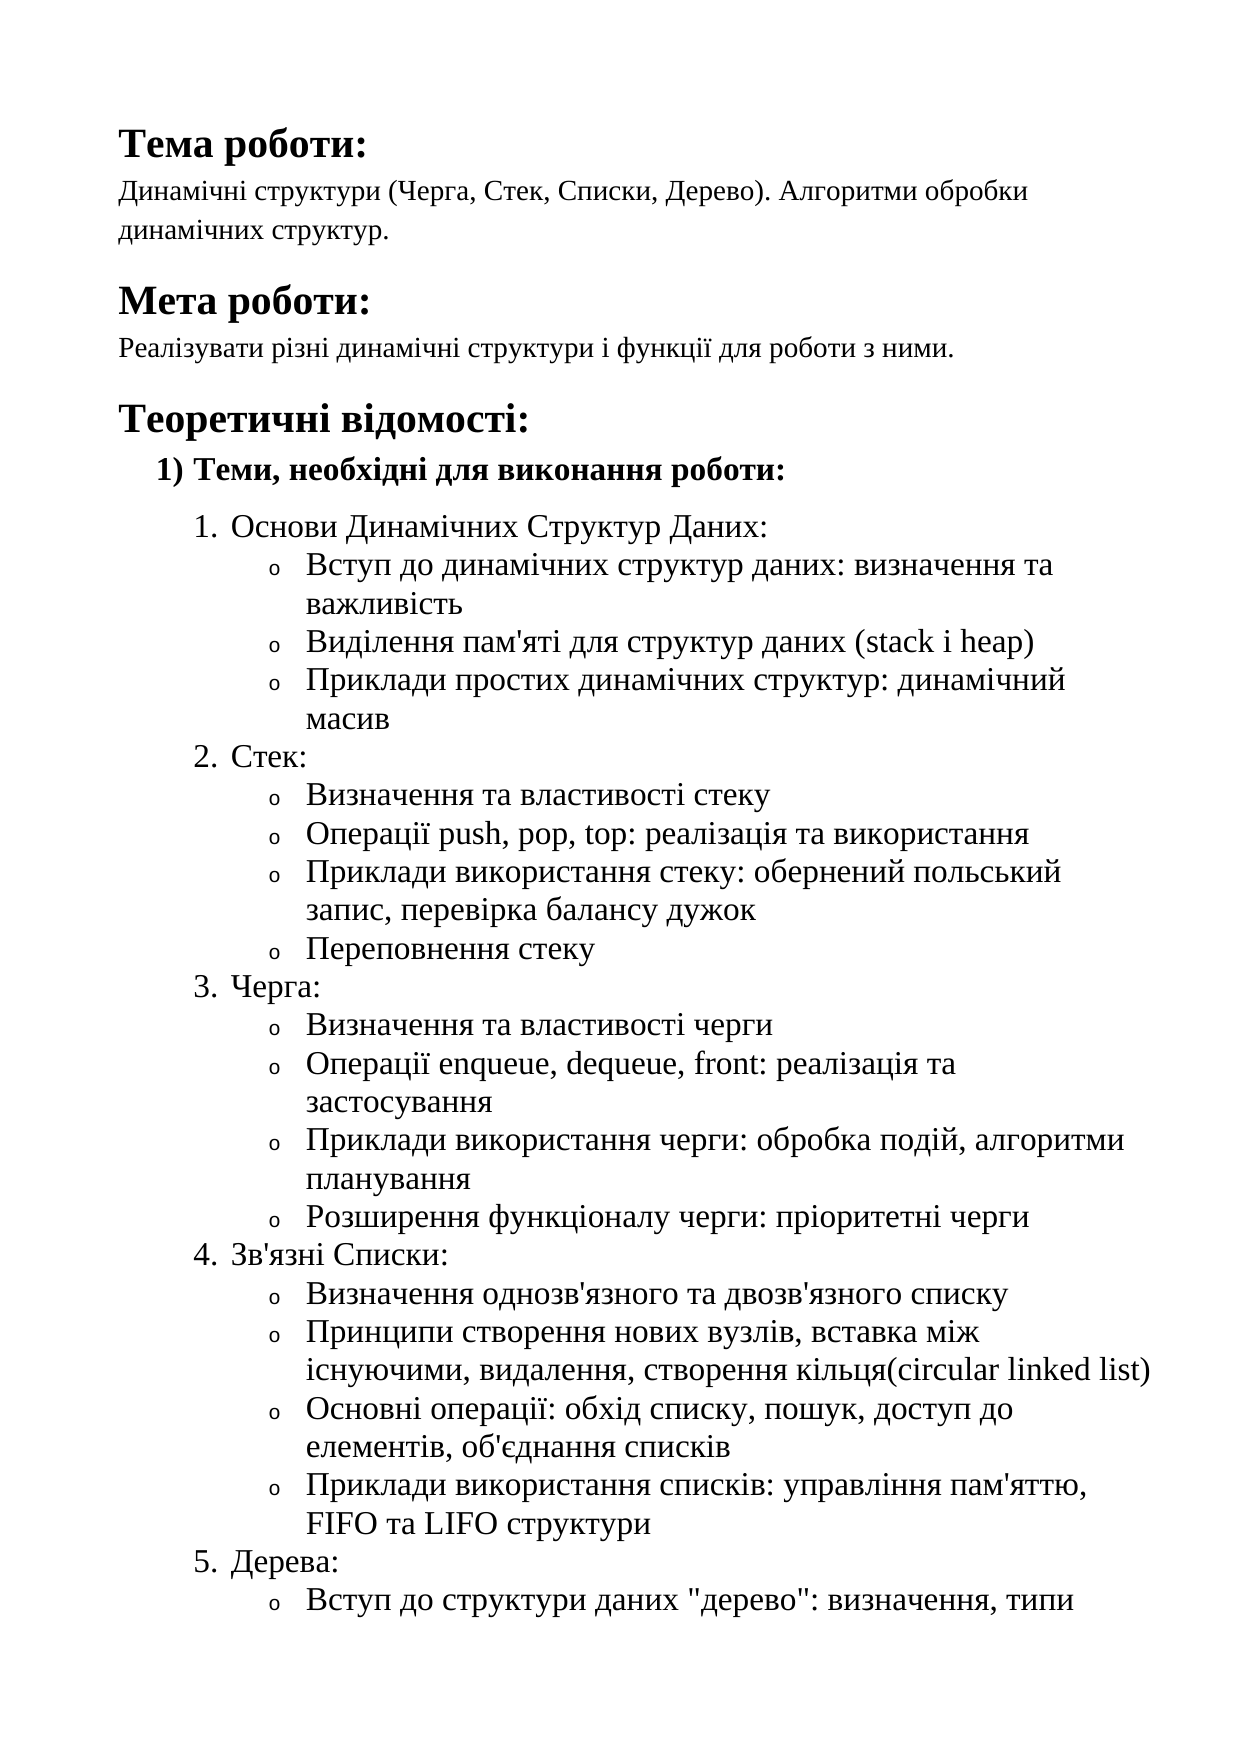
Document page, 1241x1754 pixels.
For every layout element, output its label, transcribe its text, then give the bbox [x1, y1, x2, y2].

subtitle Мета роботи: [118, 275, 1152, 323]
list Черга: [193, 966, 1152, 1005]
list Приклади використання стеку: обернений польський запис, перевірка балансу дужок [268, 851, 1152, 928]
list Основи Динамічних Структур Даних: [193, 506, 1152, 545]
list Теми, необхідні для виконання роботи: [156, 449, 1152, 487]
subtitle Тема роботи: [118, 118, 1152, 166]
list Розширення функціоналу черги: пріоритетні черги [268, 1196, 1152, 1235]
list Вступ до динамічних структур даних: визначення та важливість [268, 545, 1152, 621]
list Переповнення стеку [268, 928, 1152, 966]
list Зв'язні Списки: [193, 1235, 1152, 1273]
list Визначення однозв'язного та двозв'язного списку [268, 1273, 1152, 1311]
list Принципи створення нових вузлів, вставка між існуючими, видалення, створення кільця(circular linked list) [268, 1311, 1152, 1388]
list Операції enqueue, dequeue, front: реалізація та застосування [268, 1043, 1152, 1120]
list Приклади використання черги: обробка подій, алгоритми планування [268, 1120, 1152, 1196]
list Вступ до структури даних "дерево": визначення, типи [268, 1580, 1152, 1618]
list Операції push, pop, top: реалізація та використання [268, 813, 1152, 851]
subtitle Теоретичні відомості: [118, 394, 1152, 442]
text Реалізувати різні динамічні структури і функції для роботи з ними. [118, 330, 1152, 364]
list Визначення та властивості черги [268, 1005, 1152, 1043]
list Стек: [193, 736, 1152, 775]
list Приклади простих динамічних структур: динамічний масив [268, 660, 1152, 736]
list Визначення та властивості стеку [268, 775, 1152, 813]
list Виділення пам'яті для структур даних (stack і heap) [268, 621, 1152, 660]
list Дерева: [193, 1541, 1152, 1580]
list Основні операції: обхід списку, пошук, доступ до елементів, об'єднання списків [268, 1388, 1152, 1465]
list Приклади використання списків: управління пам'яттю, FIFO та LIFO структури [268, 1465, 1152, 1541]
text Динамічні структури (Черга, Стек, Списки, Дерево). Алгоритми обробки динамічних структур. [118, 173, 1152, 245]
